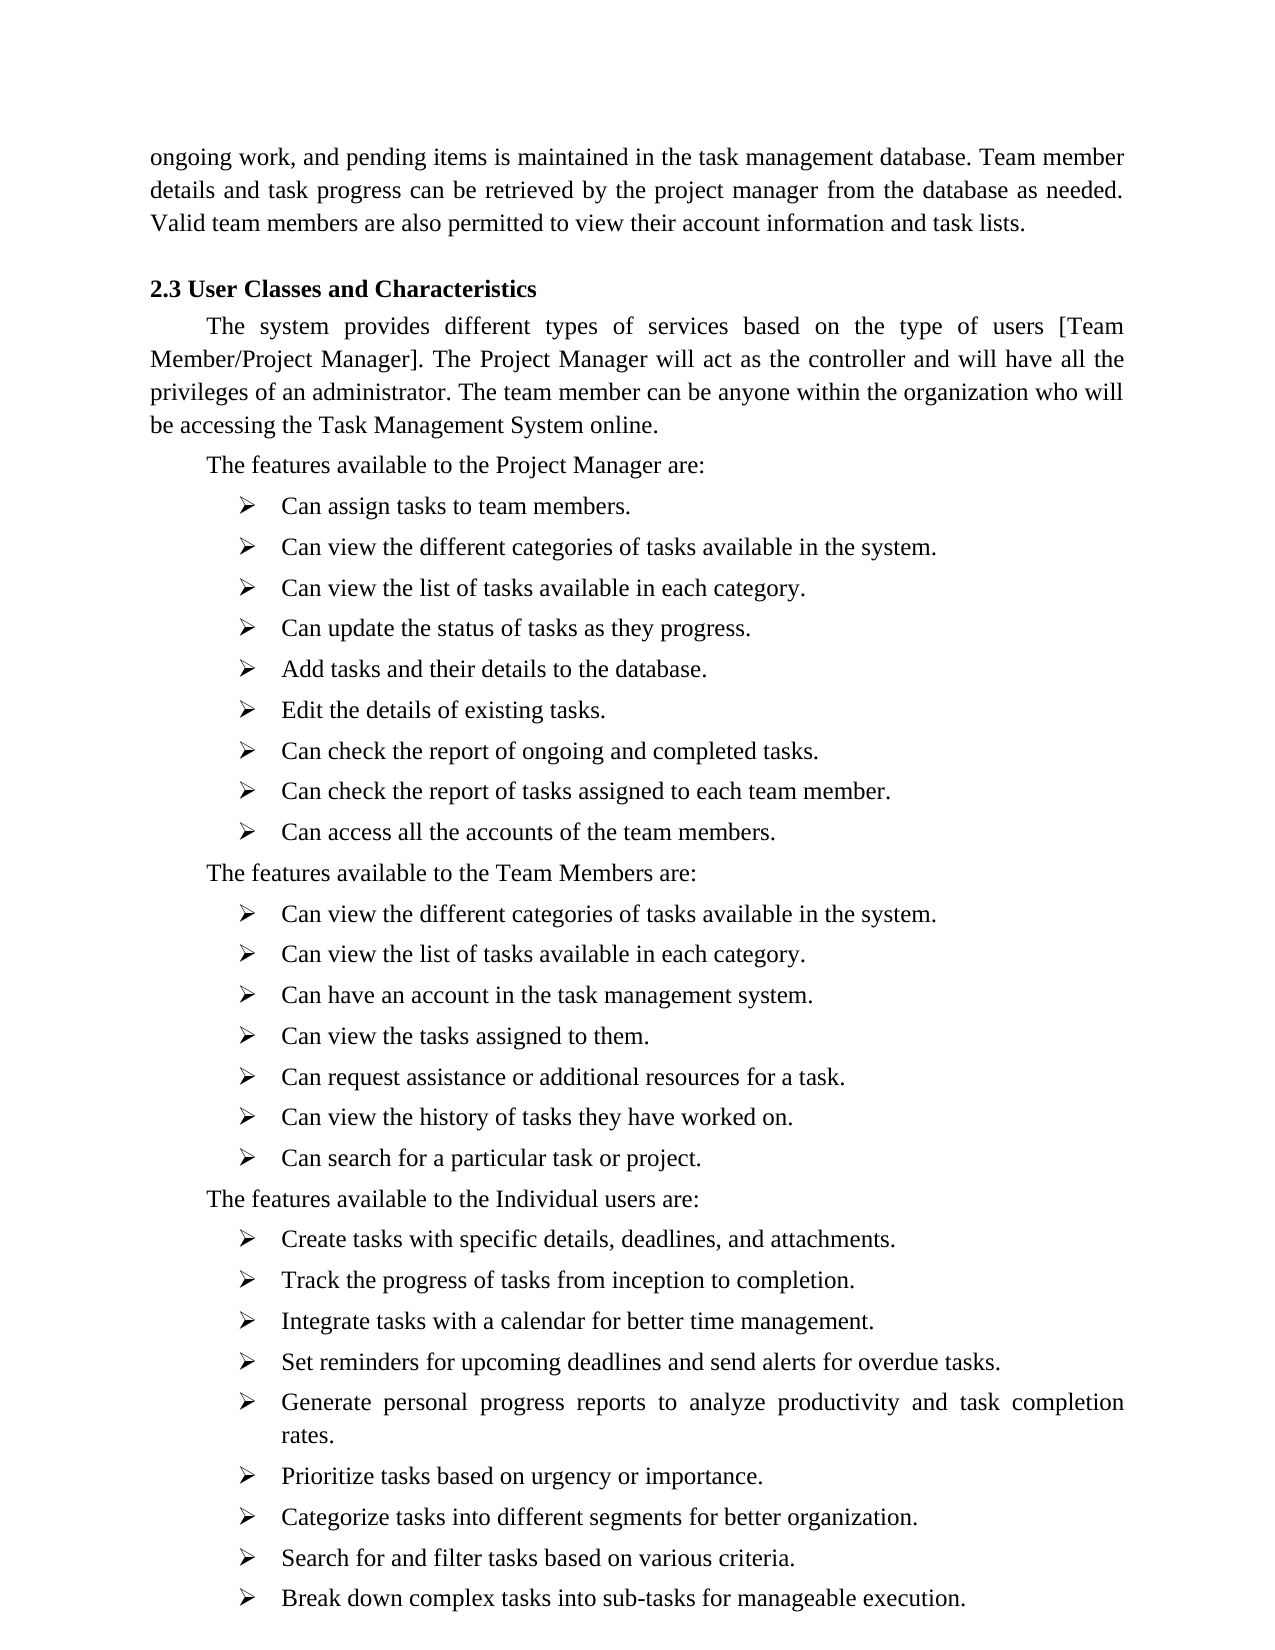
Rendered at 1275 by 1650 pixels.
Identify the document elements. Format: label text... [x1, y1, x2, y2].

list Create tasks with specific details, deadlines, and attachments. [237, 1224, 1125, 1253]
text The system provides different types of services based on the type of users [Team Member/Project Manager]. The Project Manager will act as the controller and will have all the privileges of an administrator. The team member can be anyone within the organization who will be accessing the Task Management System online. [150, 311, 1125, 439]
list Can view the different categories of tasks available in the system. [237, 532, 1125, 561]
list Can request assistance or additional resources for a task. [237, 1062, 1125, 1090]
list Can update the status of tasks as they progress. [237, 613, 1125, 642]
list Search for and filter tasks based on various criteria. [237, 1543, 1125, 1571]
list Can view the history of tasks they have worked on. [237, 1102, 1125, 1131]
list Can view the different categories of tasks available in the system. [237, 899, 1125, 927]
list Break down complex tasks into sub-tasks for manageable execution. [237, 1583, 1125, 1612]
list Track the progress of tasks from inception to completion. [237, 1265, 1125, 1294]
list Prioritize tasks based on urgency or importance. [237, 1461, 1125, 1490]
list Can check the report of tasks assigned to each team member. [237, 776, 1125, 805]
list Can have an account in the task management system. [237, 980, 1125, 1009]
text The features available to the Team Members are: [150, 858, 1125, 887]
text The features available to the Project Manager are: [150, 451, 1125, 479]
list Categorize tasks into different segments for better organization. [237, 1502, 1125, 1531]
text The features available to the Individual users are: [150, 1184, 1125, 1212]
list Set reminders for upcoming deadlines and send alerts for overdue tasks. [237, 1347, 1125, 1375]
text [150, 142, 1125, 236]
list Add tasks and their details to the database. [237, 654, 1125, 683]
list Can assign tasks to team members. [237, 491, 1125, 520]
list Can access all the accounts of the team members. [237, 817, 1125, 846]
list Can view the list of tasks available in each category. [237, 939, 1125, 968]
list Generate personal progress reports to analyze productivity and task completion rates. [237, 1387, 1125, 1449]
subtitle User Classes and Characteristics [150, 274, 1212, 303]
list Can view the list of tasks available in each category. [237, 573, 1125, 602]
list Edit the details of existing tasks. [237, 695, 1125, 724]
list Integrate tasks with a calendar for better time management. [237, 1306, 1125, 1335]
list Can search for a particular task or project. [237, 1143, 1125, 1172]
list Can check the report of ongoing and completed tasks. [237, 736, 1125, 764]
list Can view the tasks assigned to them. [237, 1021, 1125, 1049]
